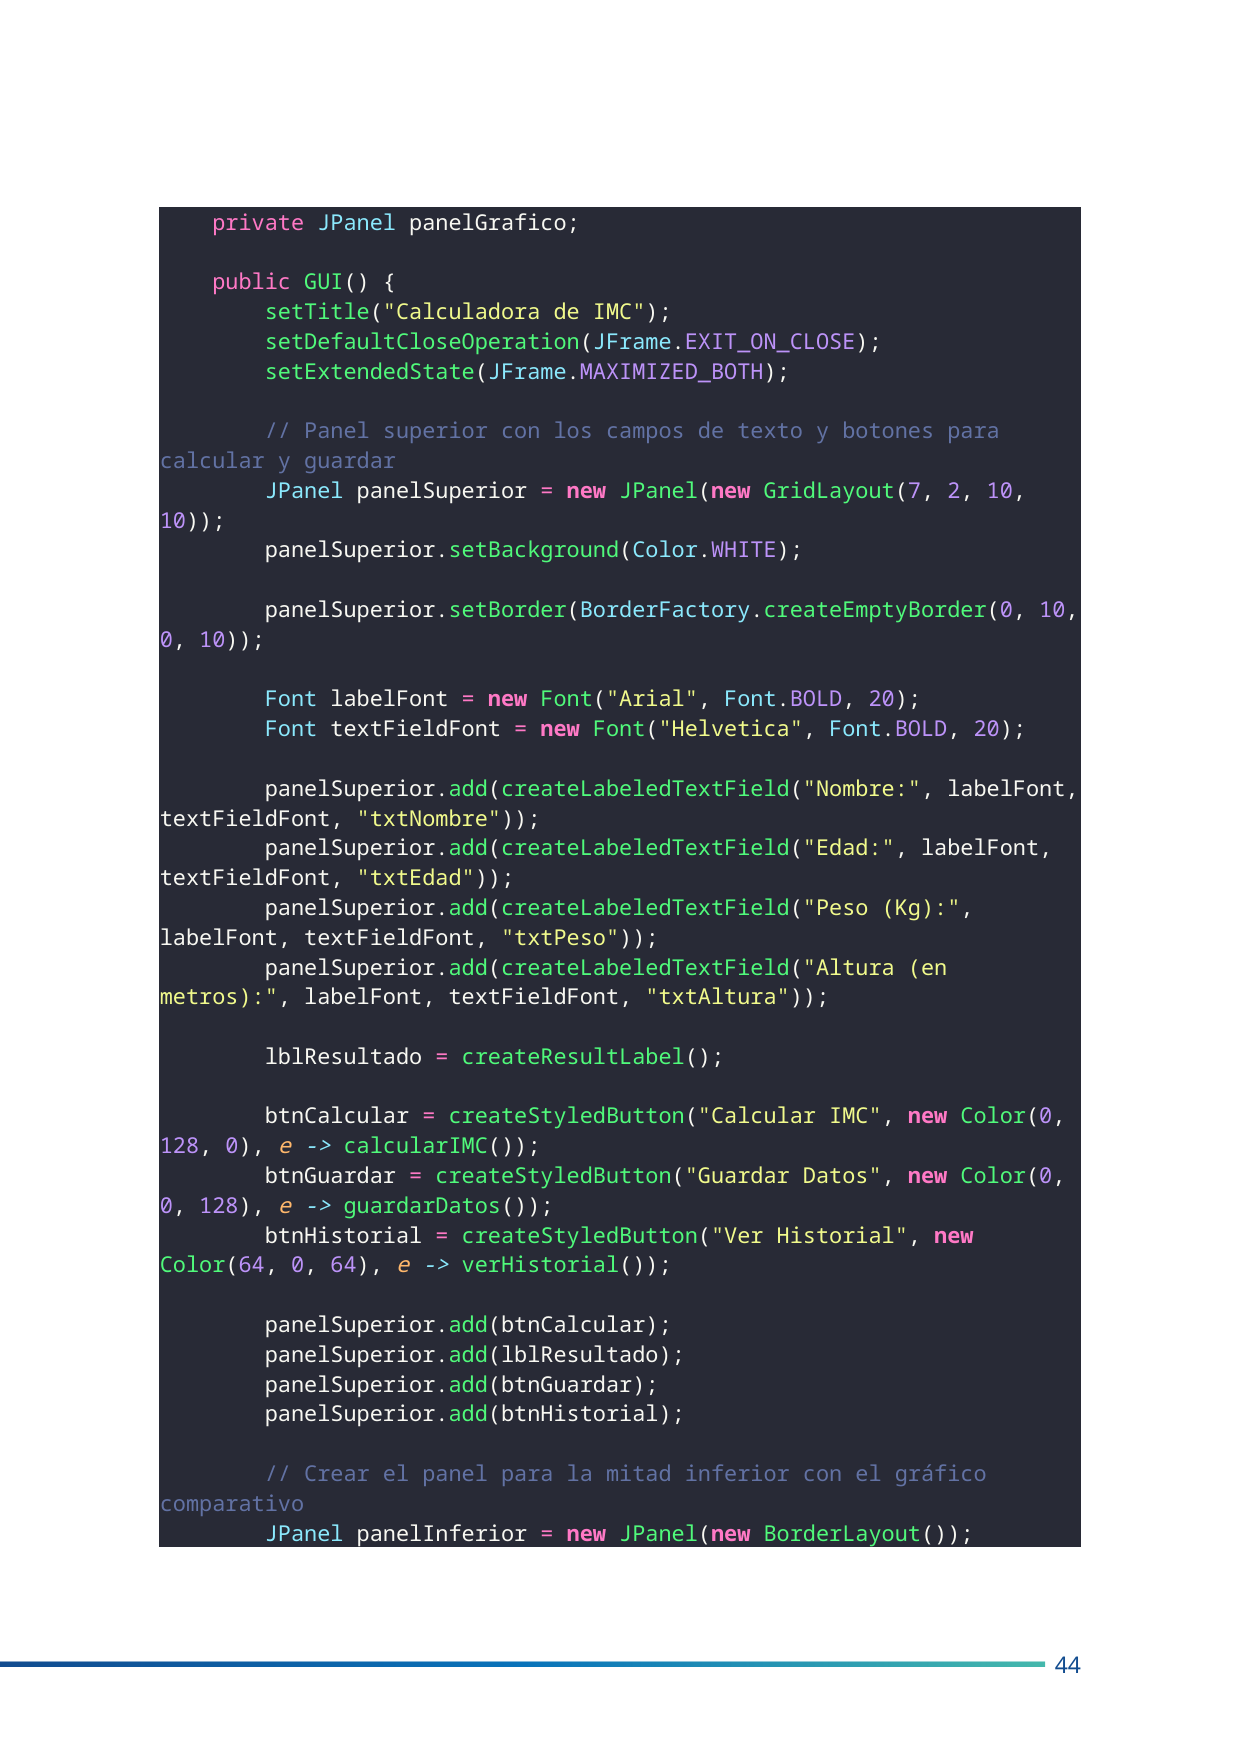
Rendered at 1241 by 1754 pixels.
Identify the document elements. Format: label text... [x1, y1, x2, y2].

text panelSuperior.add(btnGuardar); [159, 1369, 1081, 1398]
text Font labelFont = new Font("Arial", Font.BOLD, 20); [159, 683, 1081, 713]
text setTitle("Calculadora de IMC"); [159, 296, 1081, 326]
text panelSuperior.setBackground(Color.WHITE); [159, 534, 1081, 564]
text // Crear el panel para la mitad inferior con el gráfico comparativo [159, 1458, 1081, 1518]
text btnCalcular = createStyledButton("Calcular IMC", new Color(0, 128, 0), e -> calcularIMC()); [159, 1101, 1081, 1160]
text setExtendedState(JFrame.MAXIMIZED_BOTH); [159, 356, 1081, 386]
text public GUI() { [159, 266, 1081, 296]
text panelSuperior.add(createLabeledTextField("Edad:", labelFont, textFieldFont, "txtEdad")); [159, 832, 1081, 892]
text panelSuperior.add(lblResultado); [159, 1339, 1081, 1369]
text lblResultado = createResultLabel(); [159, 1041, 1081, 1071]
text panelSuperior.add(btnHistorial); [159, 1398, 1081, 1428]
text panelSuperior.setBorder(BorderFactory.createEmptyBorder(0, 10, 0, 10)); [159, 594, 1081, 654]
text private JPanel panelGrafico; [159, 207, 1081, 237]
text panelSuperior.add(createLabeledTextField("Altura (en metros):", labelFont, textFieldFont, "txtAltura")); [159, 952, 1081, 1011]
text btnHistorial = createStyledButton("Ver Historial", new Color(64, 0, 64), e -> verHistorial()); [159, 1220, 1081, 1279]
text panelSuperior.add(btnCalcular); [159, 1309, 1081, 1339]
text Font textFieldFont = new Font("Helvetica", Font.BOLD, 20); [159, 713, 1081, 743]
text panelSuperior.add(createLabeledTextField("Peso (Kg):", labelFont, textFieldFont, "txtPeso")); [159, 892, 1081, 952]
text JPanel panelInferior = new JPanel(new BorderLayout()); [159, 1518, 1081, 1547]
text // Panel superior con los campos de texto y botones para calcular y guardar [159, 415, 1081, 475]
text panelSuperior.add(createLabeledTextField("Nombre:", labelFont, textFieldFont, "txtNombre")); [159, 773, 1081, 832]
text JPanel panelSuperior = new JPanel(new GridLayout(7, 2, 10, 10)); [159, 475, 1081, 534]
text setDefaultCloseOperation(JFrame.EXIT_ON_CLOSE); [159, 326, 1081, 356]
text btnGuardar = createStyledButton("Guardar Datos", new Color(0, 0, 128), e -> guardarDatos()); [159, 1160, 1081, 1220]
picture [0, 1661, 1046, 1667]
